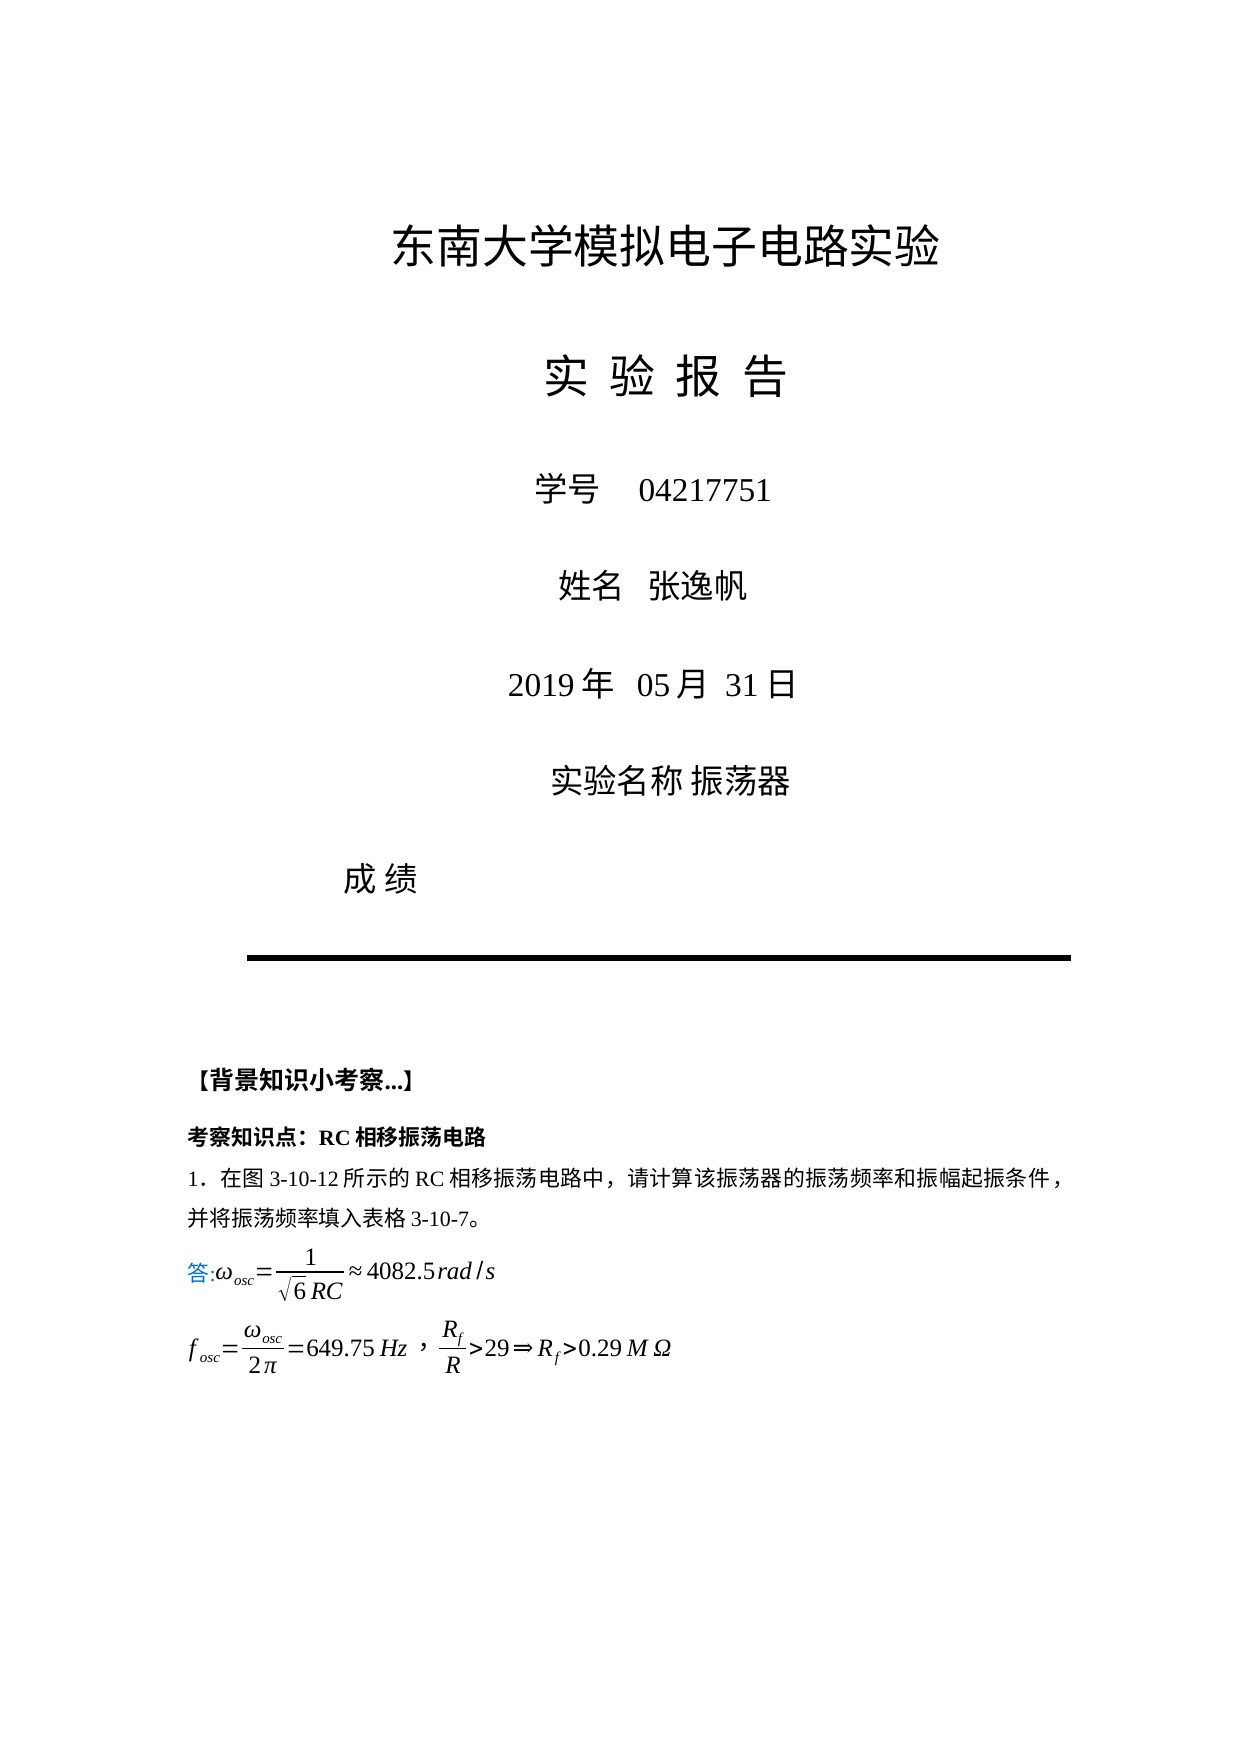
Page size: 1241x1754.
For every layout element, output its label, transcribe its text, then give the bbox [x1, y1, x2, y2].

list 在图3-10-12所示的RC相移振荡电路中，请计算该振荡器的振荡频率和振幅起振条件，并将振荡频率填入表格3-10-7。 [187, 1160, 1053, 1233]
text 实 验 报 告 [187, 324, 1052, 422]
text 学号 04217751 [187, 454, 1052, 519]
text 2019年 05月 31日 [187, 649, 1052, 714]
text 考察知识点：RC相移振荡电路 [187, 1120, 1053, 1152]
text 答: [187, 1241, 1053, 1306]
text 【背景知识小考察...】 [187, 1046, 1053, 1111]
text 姓名 张逸帆 [187, 552, 1052, 617]
text 实验名称 振荡器 [221, 747, 1052, 812]
text 东南大学模拟电子电路实验 [187, 194, 1052, 292]
text 成 绩 [221, 844, 1052, 909]
